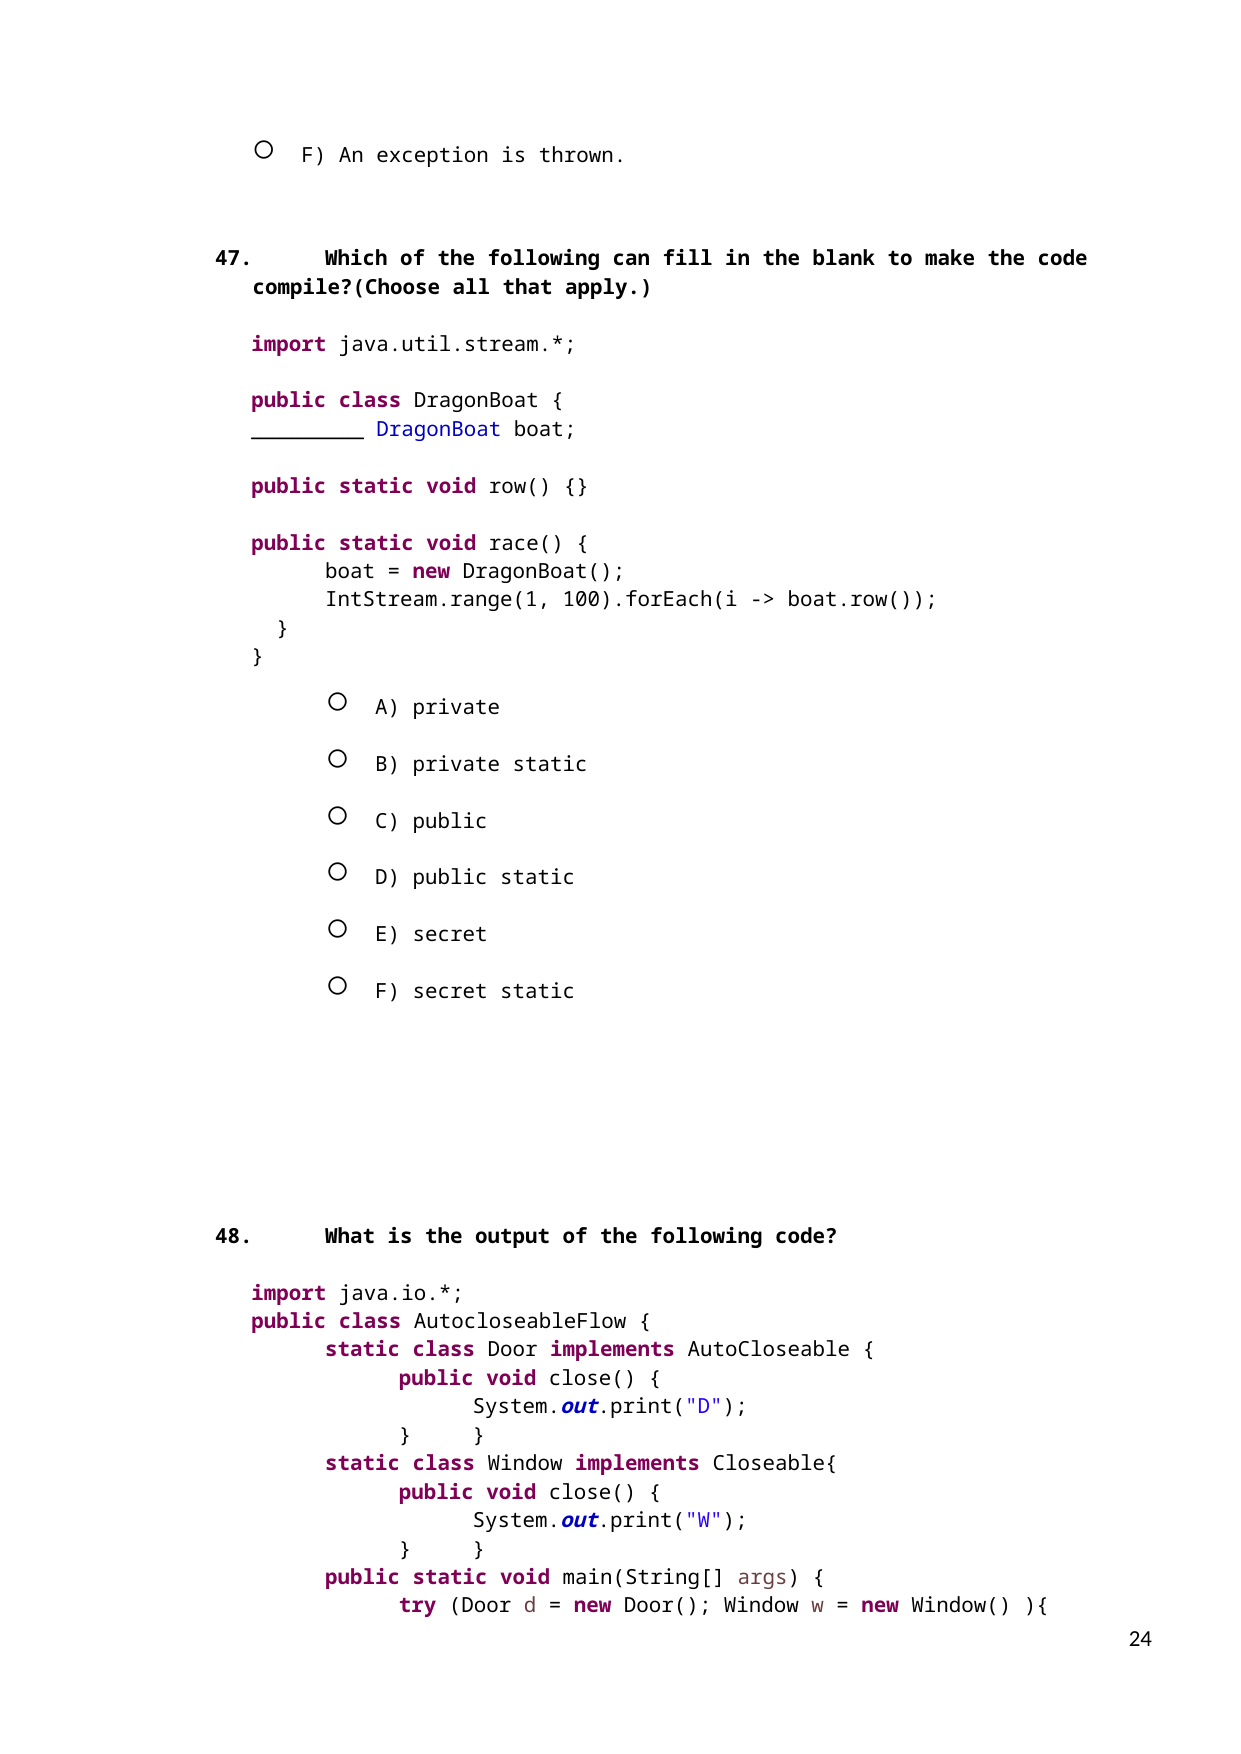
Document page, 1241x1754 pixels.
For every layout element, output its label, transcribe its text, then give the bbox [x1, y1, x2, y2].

text ○ B) private static [325, 727, 1152, 783]
text _________ DragonBoat boat; [251, 414, 1152, 442]
text ○ C) public [325, 783, 1152, 840]
text public class AutocloseableFlow { [251, 1306, 1152, 1334]
text } } [251, 1420, 1152, 1448]
text public static void race() { [251, 528, 1152, 556]
text boat = new DragonBoat(); [251, 556, 1152, 584]
text ○ D) public static [325, 840, 1152, 897]
text import java.io.*; [251, 1278, 1152, 1306]
text try (Door d = new Door(); Window w = new Window() ){ [251, 1591, 1152, 1619]
text static class Window implements Closeable{ [251, 1448, 1152, 1477]
text System.out.print("W"); [251, 1505, 1152, 1534]
text ○ E) secret [325, 897, 1152, 954]
text } [251, 613, 1152, 641]
text public static void main(String[] args) { [251, 1562, 1152, 1591]
text ○ F) secret static [325, 954, 1152, 1011]
text ○ F) An exception is thrown. [251, 118, 1152, 175]
text static class Door implements AutoCloseable { [251, 1334, 1152, 1363]
text public static void row() {} [251, 471, 1152, 499]
text import java.util.stream.*; [251, 329, 1152, 357]
text System.out.print("D"); [251, 1391, 1152, 1420]
list What is the output of the following code? [215, 1221, 1152, 1249]
text ○ A) private [325, 670, 1152, 727]
text public void close() { [251, 1363, 1152, 1391]
text public void close() { [251, 1477, 1152, 1505]
list Which of the following can fill in the blank to make the code compile?(Choose all that apply.) [215, 243, 1152, 300]
text IntStream.range(1, 100).forEach(i -> boat.row()); [251, 584, 1152, 613]
text public class DragonBoat { [251, 386, 1152, 414]
text } [251, 641, 1152, 670]
text } } [251, 1534, 1152, 1562]
